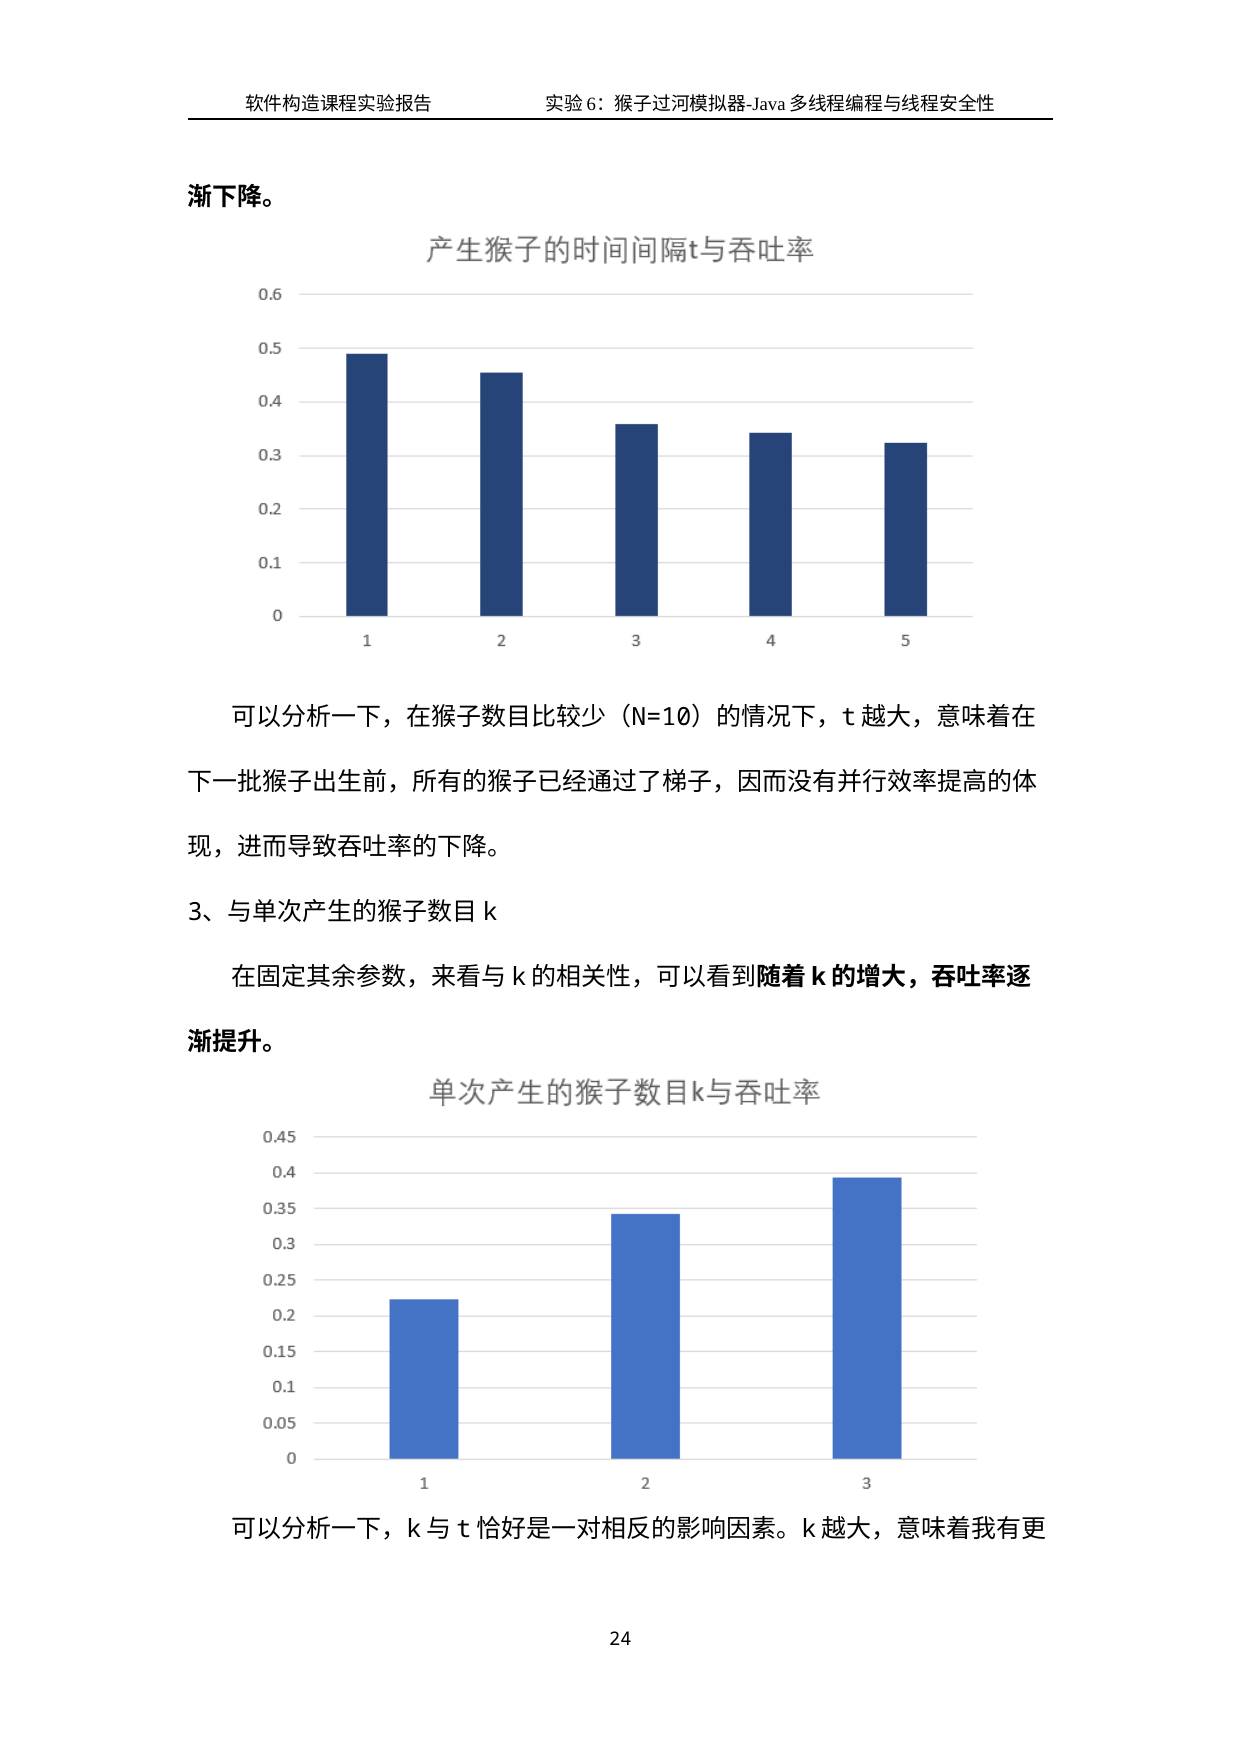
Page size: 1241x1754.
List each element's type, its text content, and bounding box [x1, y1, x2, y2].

picture [262, 1072, 978, 1494]
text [187, 1494, 1053, 1559]
text 3、与单次产生的猴子数目k [187, 877, 1053, 942]
text 在固定其余参数，来看与k的相关性，可以看到随着k的增大，吞吐率逐渐提升。 [187, 942, 1053, 1072]
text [187, 162, 1053, 227]
text 可以分析一下，在猴子数目比较少（N=10）的情况下，t越大，意味着在下一批猴子出生前，所有的猴子已经通过了梯子，因而没有并行效率提高的体现，进而导致吞吐率的下降。 [187, 682, 1053, 877]
picture [250, 227, 991, 660]
